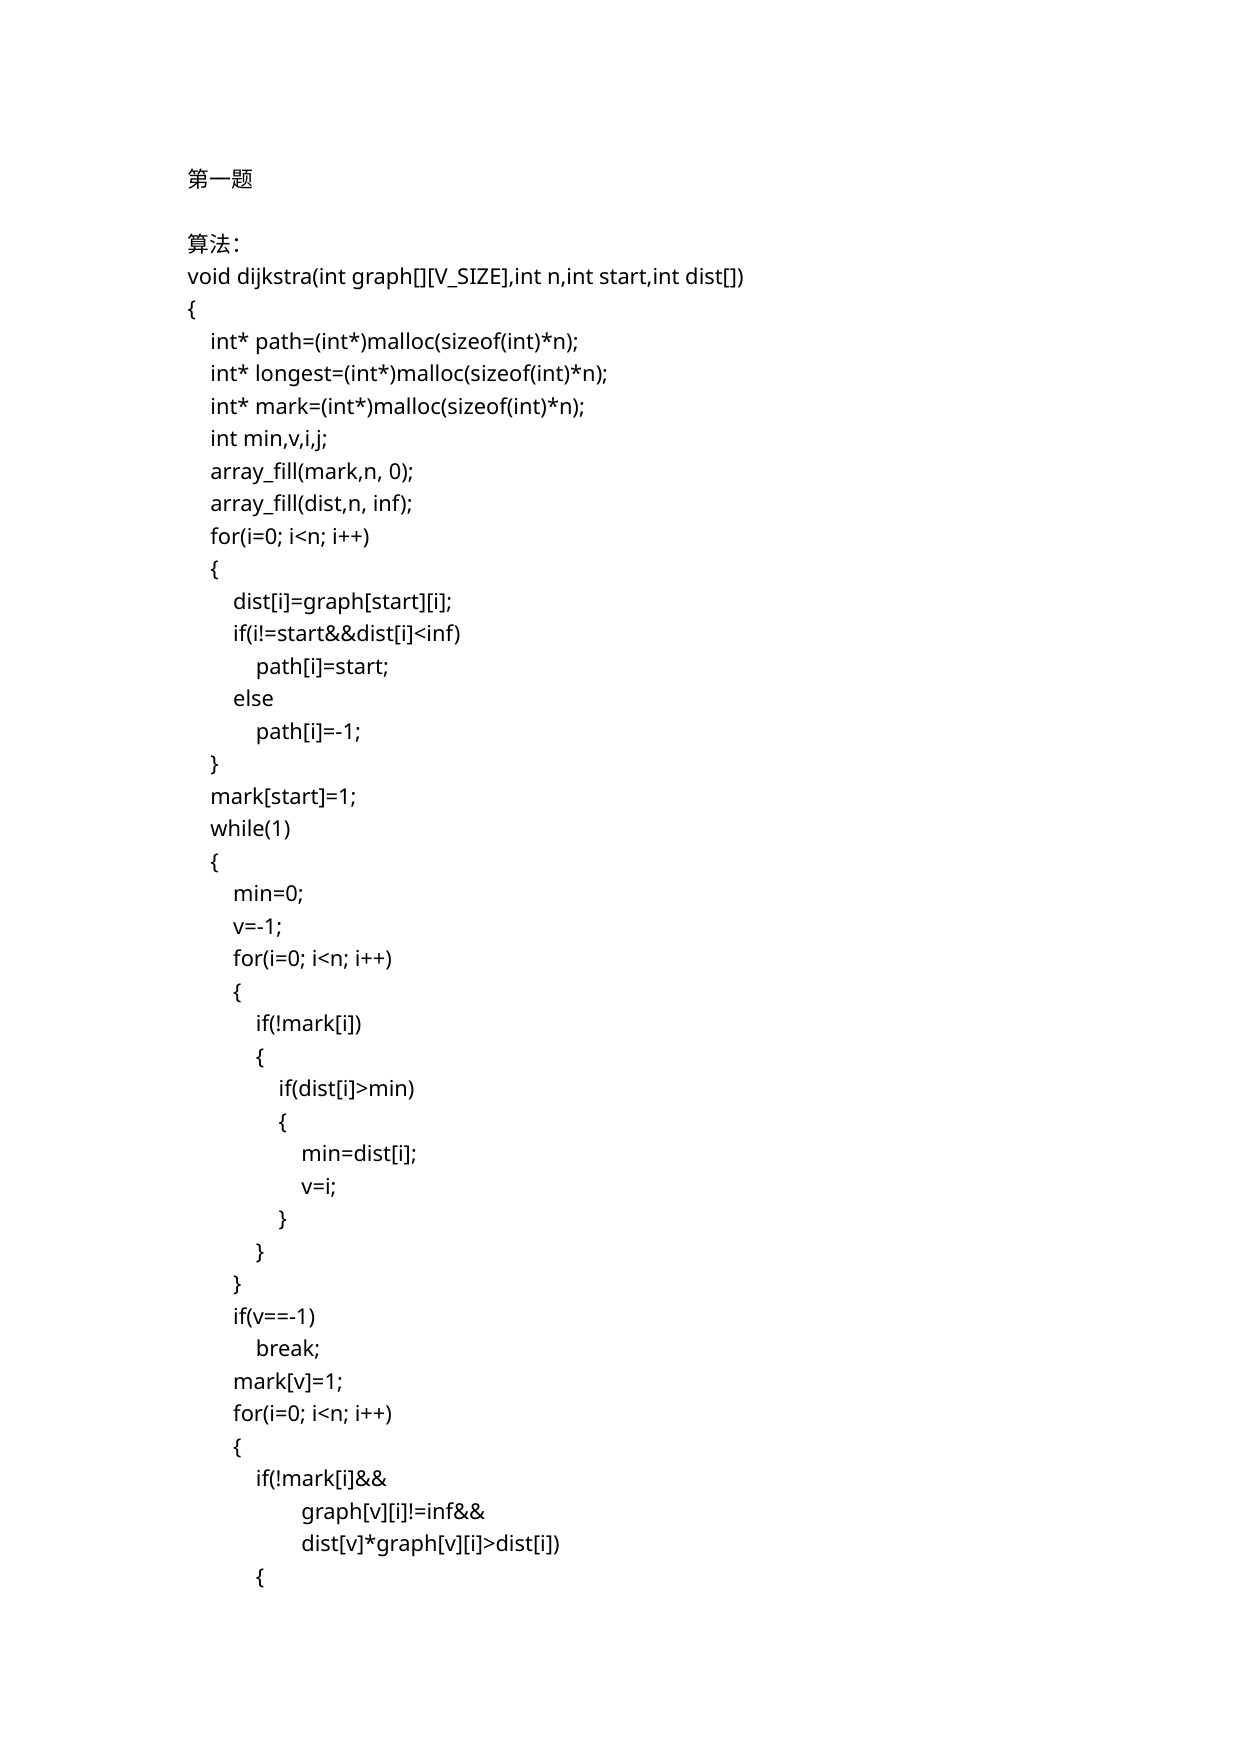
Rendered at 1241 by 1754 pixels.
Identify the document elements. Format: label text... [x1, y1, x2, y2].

text mark[start]=1; [187, 779, 1053, 812]
text } [187, 1202, 1053, 1234]
text break; [187, 1332, 1053, 1364]
text { [187, 844, 1053, 877]
text array_fill(mark,n, 0); [187, 454, 1053, 487]
text int* mark=(int*)malloc(sizeof(int)*n); [187, 389, 1053, 422]
text } [187, 747, 1053, 779]
text if(!mark[i]&& [187, 1462, 1053, 1494]
text } [187, 1234, 1053, 1267]
text if(v==-1) [187, 1299, 1053, 1332]
text { [187, 292, 1053, 324]
text for(i=0; i<n; i++) [187, 519, 1053, 552]
text dist[v]*graph[v][i]>dist[i]) [187, 1527, 1053, 1559]
text { [187, 1039, 1053, 1072]
text void dijkstra(int graph[][V_SIZE],int n,int start,int dist[]) [187, 259, 1053, 292]
text } [187, 1267, 1053, 1299]
text if(dist[i]>min) [187, 1072, 1053, 1104]
text dist[i]=graph[start][i]; [187, 584, 1053, 617]
text if(!mark[i]) [187, 1007, 1053, 1039]
text mark[v]=1; [187, 1364, 1053, 1397]
text path[i]=start; [187, 649, 1053, 682]
text min=0; [187, 877, 1053, 909]
text while(1) [187, 812, 1053, 844]
text if(i!=start&&dist[i]<inf) [187, 617, 1053, 649]
text for(i=0; i<n; i++) [187, 1397, 1053, 1429]
text 第一题 [187, 162, 1053, 194]
text { [187, 974, 1053, 1007]
text v=-1; [187, 909, 1053, 942]
text min=dist[i]; [187, 1137, 1053, 1169]
text graph[v][i]!=inf&& [187, 1494, 1053, 1527]
text { [187, 552, 1053, 584]
text { [187, 1104, 1053, 1137]
text for(i=0; i<n; i++) [187, 942, 1053, 974]
text v=i; [187, 1169, 1053, 1202]
text else [187, 682, 1053, 714]
text path[i]=-1; [187, 714, 1053, 747]
text int* longest=(int*)malloc(sizeof(int)*n); [187, 357, 1053, 389]
text { [187, 1559, 1053, 1592]
text int* path=(int*)malloc(sizeof(int)*n); [187, 324, 1053, 357]
text { [187, 1429, 1053, 1462]
text array_fill(dist,n, inf); [187, 487, 1053, 519]
text int min,v,i,j; [187, 422, 1053, 454]
text 算法： [187, 227, 1053, 259]
